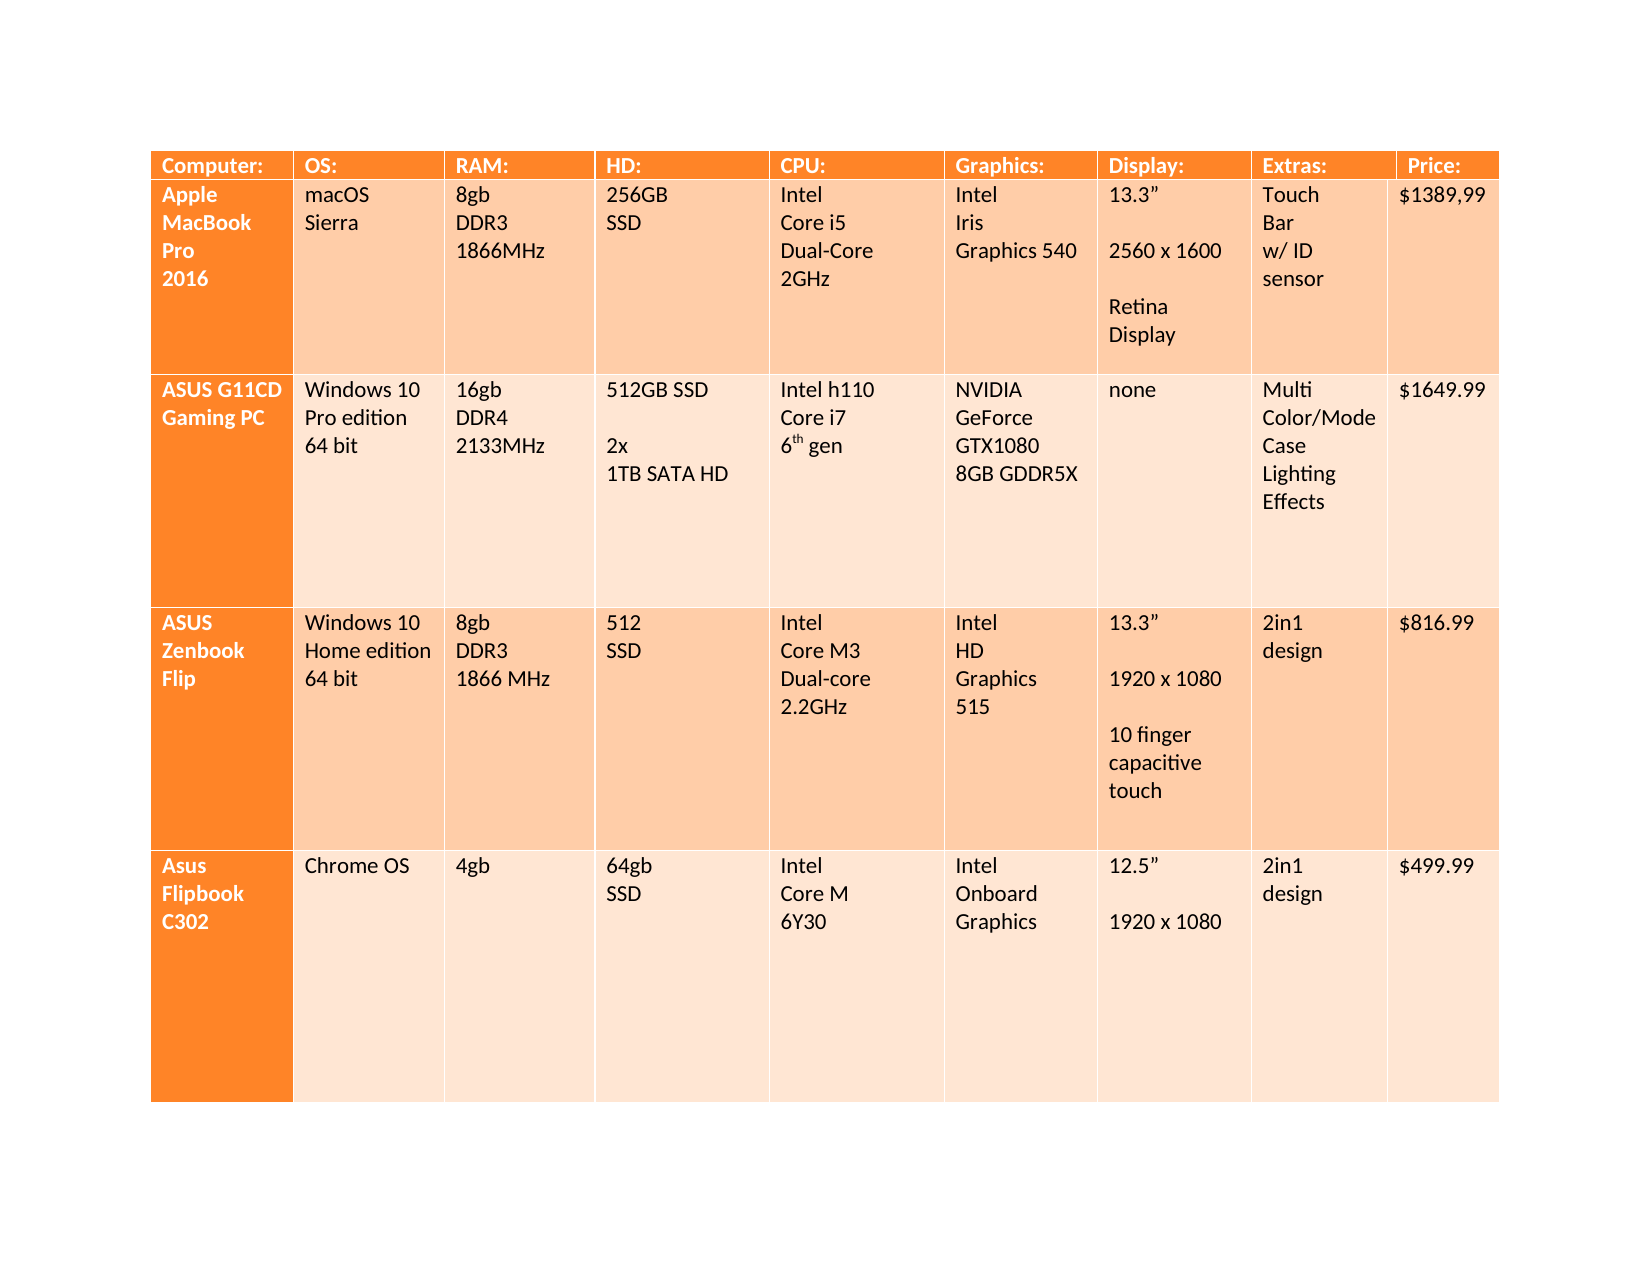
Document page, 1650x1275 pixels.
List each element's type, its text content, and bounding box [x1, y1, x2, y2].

table_cell Touch Bar w/ ID sensor [1252, 180, 1387, 374]
table_cell $1649.99 [1388, 375, 1499, 607]
table_cell Intel h110 Core i7 6th gen [770, 375, 944, 607]
table_cell 8gb DDR3 1866MHz [445, 180, 594, 374]
table_header RAM: [445, 151, 594, 179]
table_cell Intel Core M 6Y30 [770, 851, 944, 1102]
table_cell Asus Flipbook C302 [151, 851, 293, 1102]
table_header Computer: [151, 151, 293, 179]
table_cell NVIDIA GeForce GTX1080 8GB GDDR5X [945, 375, 1097, 607]
table_cell none [1098, 375, 1251, 607]
table_cell Intel HD Graphics 515 [945, 608, 1097, 850]
table_cell ASUS Zenbook Flip [151, 608, 293, 850]
table_cell Windows 10 Pro edition 64 bit [294, 375, 444, 607]
table_header Display: [1098, 151, 1251, 179]
table_header CPU: [770, 151, 944, 179]
table_cell 13.3” 2560 x 1600 Retina Display [1098, 180, 1251, 374]
table_cell $499.99 [1388, 851, 1499, 1102]
table_cell 16gb DDR4 2133MHz [445, 375, 594, 607]
table_cell 256GB SSD [596, 180, 769, 374]
table_header HD: [596, 151, 769, 179]
table_cell Multi Color/Mode Case Lighting Effects [1252, 375, 1387, 607]
table_cell 12.5” 1920 x 1080 [1098, 851, 1251, 1102]
table_cell 8gb DDR3 1866 MHz [445, 608, 594, 850]
table_cell 13.3” 1920 x 1080 10 finger capacitive touch [1098, 608, 1251, 850]
table_cell $816.99 [1388, 608, 1499, 850]
table_cell macOS Sierra [294, 180, 444, 374]
table_cell Intel Core M3 Dual-core 2.2GHz [770, 608, 944, 850]
table_cell Chrome OS [294, 851, 444, 1102]
table_cell Apple MacBook Pro 2016 [151, 180, 293, 374]
table_cell 2in1 design [1252, 608, 1387, 850]
table_cell Windows 10 Home edition 64 bit [294, 608, 444, 850]
table_cell 4gb [445, 851, 594, 1102]
table_cell Intel Iris Graphics 540 [945, 180, 1097, 374]
table_cell Intel Core i5 Dual-Core 2GHz [770, 180, 944, 374]
table_cell 512GB SSD 2x 1TB SATA HD [596, 375, 769, 607]
table_cell $1389,99 [1388, 180, 1499, 374]
table_cell 512 SSD [596, 608, 769, 850]
table_header Graphics: [945, 151, 1097, 179]
table_cell 2in1 design [1252, 851, 1387, 1102]
table_cell ASUS G11CD Gaming PC [151, 375, 293, 607]
table_header Extras: [1252, 151, 1396, 179]
table_cell 64gb SSD [596, 851, 769, 1102]
table_header Price: [1397, 151, 1499, 179]
table_cell Intel Onboard Graphics [945, 851, 1097, 1102]
